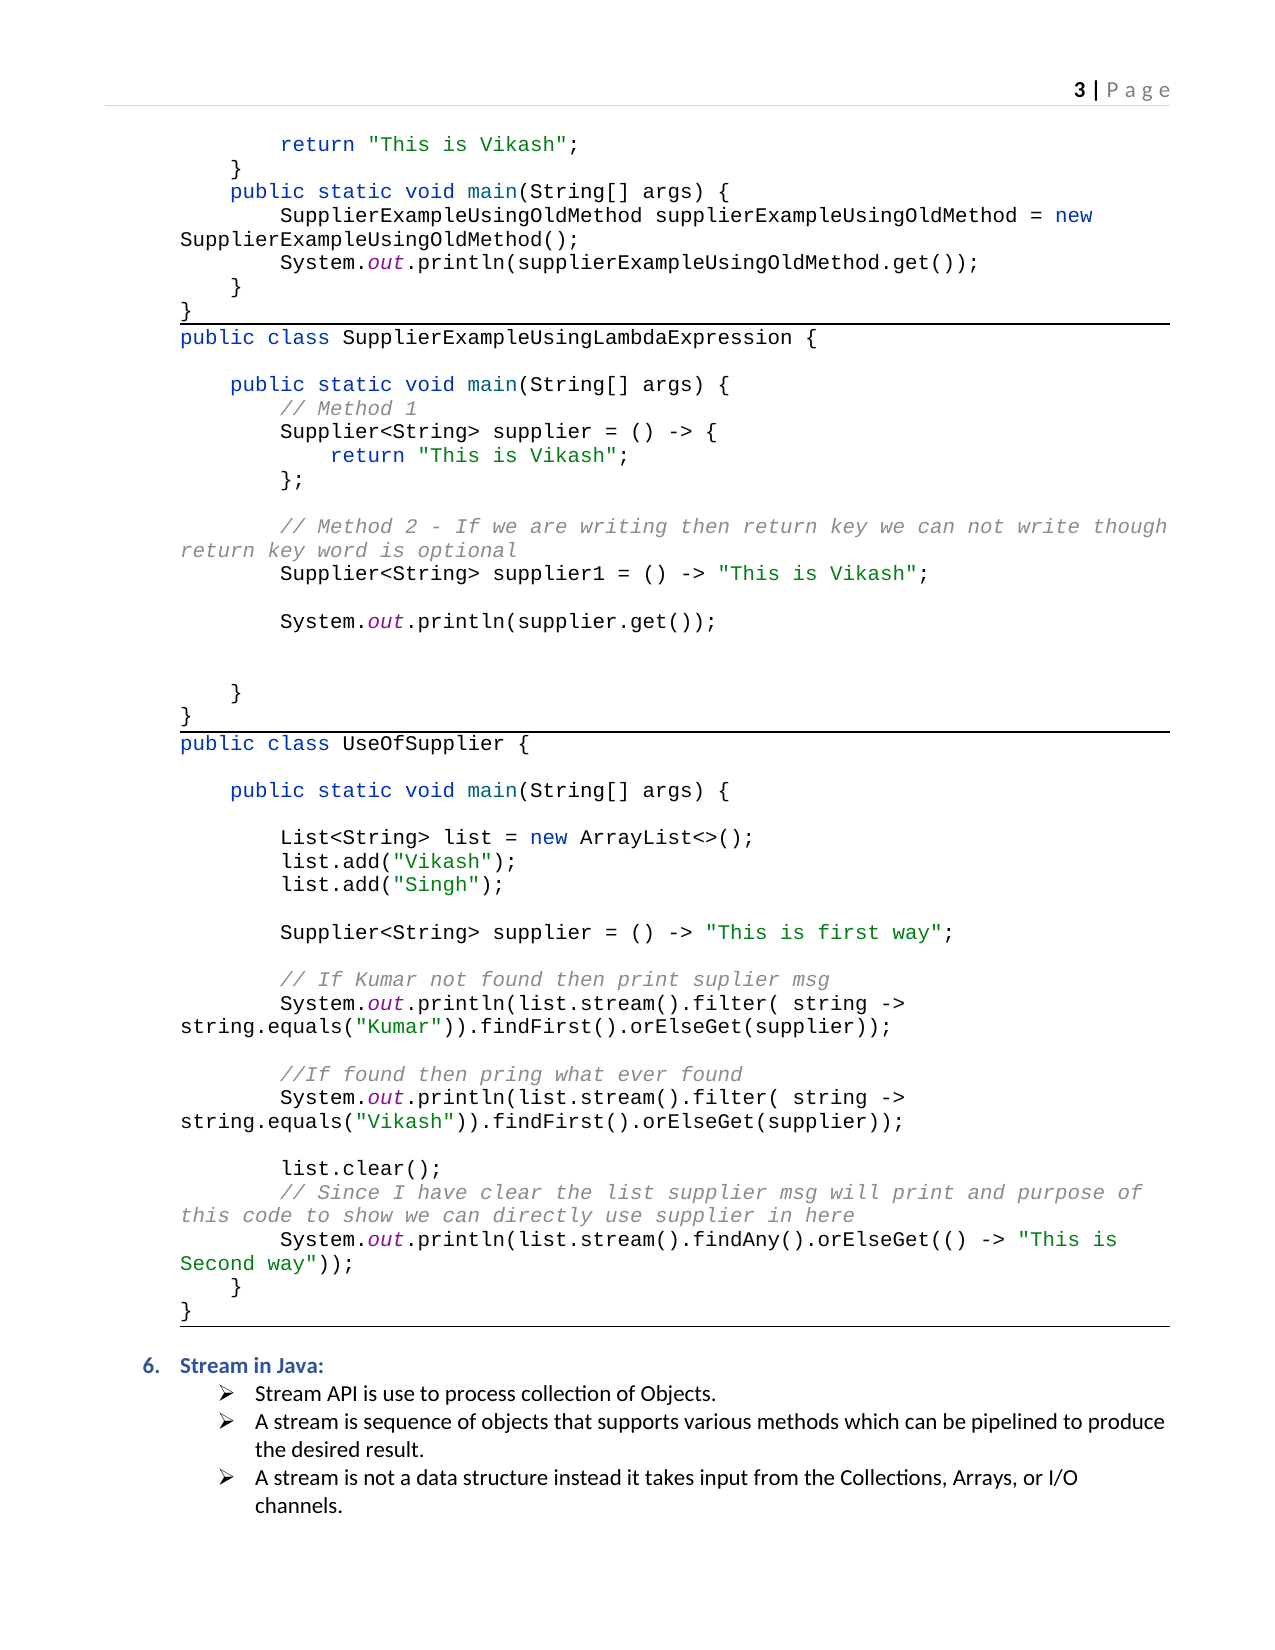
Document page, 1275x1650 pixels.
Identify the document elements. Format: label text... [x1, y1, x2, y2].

text public class SupplierExampleUsingLambdaExpression { public static void main(String[] args) { // Method 1 Supplier<String> supplier = () -> { return "This is Vikash"; }; // Method 2 - If we are writing then return key we can not write though return key word is optional Supplier<String> supplier1 = () -> "This is Vikash"; System.out.println(supplier.get()); } } [180, 325, 1170, 731]
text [180, 134, 1170, 323]
list Stream API is use to process collection of Objects. [217, 1379, 1170, 1407]
list A stream is sequence of objects that supports various methods which can be pipelined to produce the desired result. [217, 1407, 1170, 1463]
list A stream is not a data structure instead it takes input from the Collections, Arrays, or I/O channels. [217, 1463, 1170, 1519]
text public class UseOfSupplier { public static void main(String[] args) { List<String> list = new ArrayList<>(); list.add("Vikash"); list.add("Singh"); Supplier<String> supplier = () -> "This is first way"; // If Kumar not found then print suplier msg System.out.println(list.stream().filter( string -> string.equals("Kumar")).findFirst().orElseGet(supplier)); //If found then pring what ever found System.out.println(list.stream().filter( string -> string.equals("Vikash")).findFirst().orElseGet(supplier)); list.clear(); // Since I have clear the list supplier msg will print and purpose of this code to show we can directly use supplier in here System.out.println(list.stream().findAny().orElseGet(() -> "This is Second way")); } } [180, 733, 1170, 1326]
list Stream in Java: [142, 1351, 1170, 1379]
